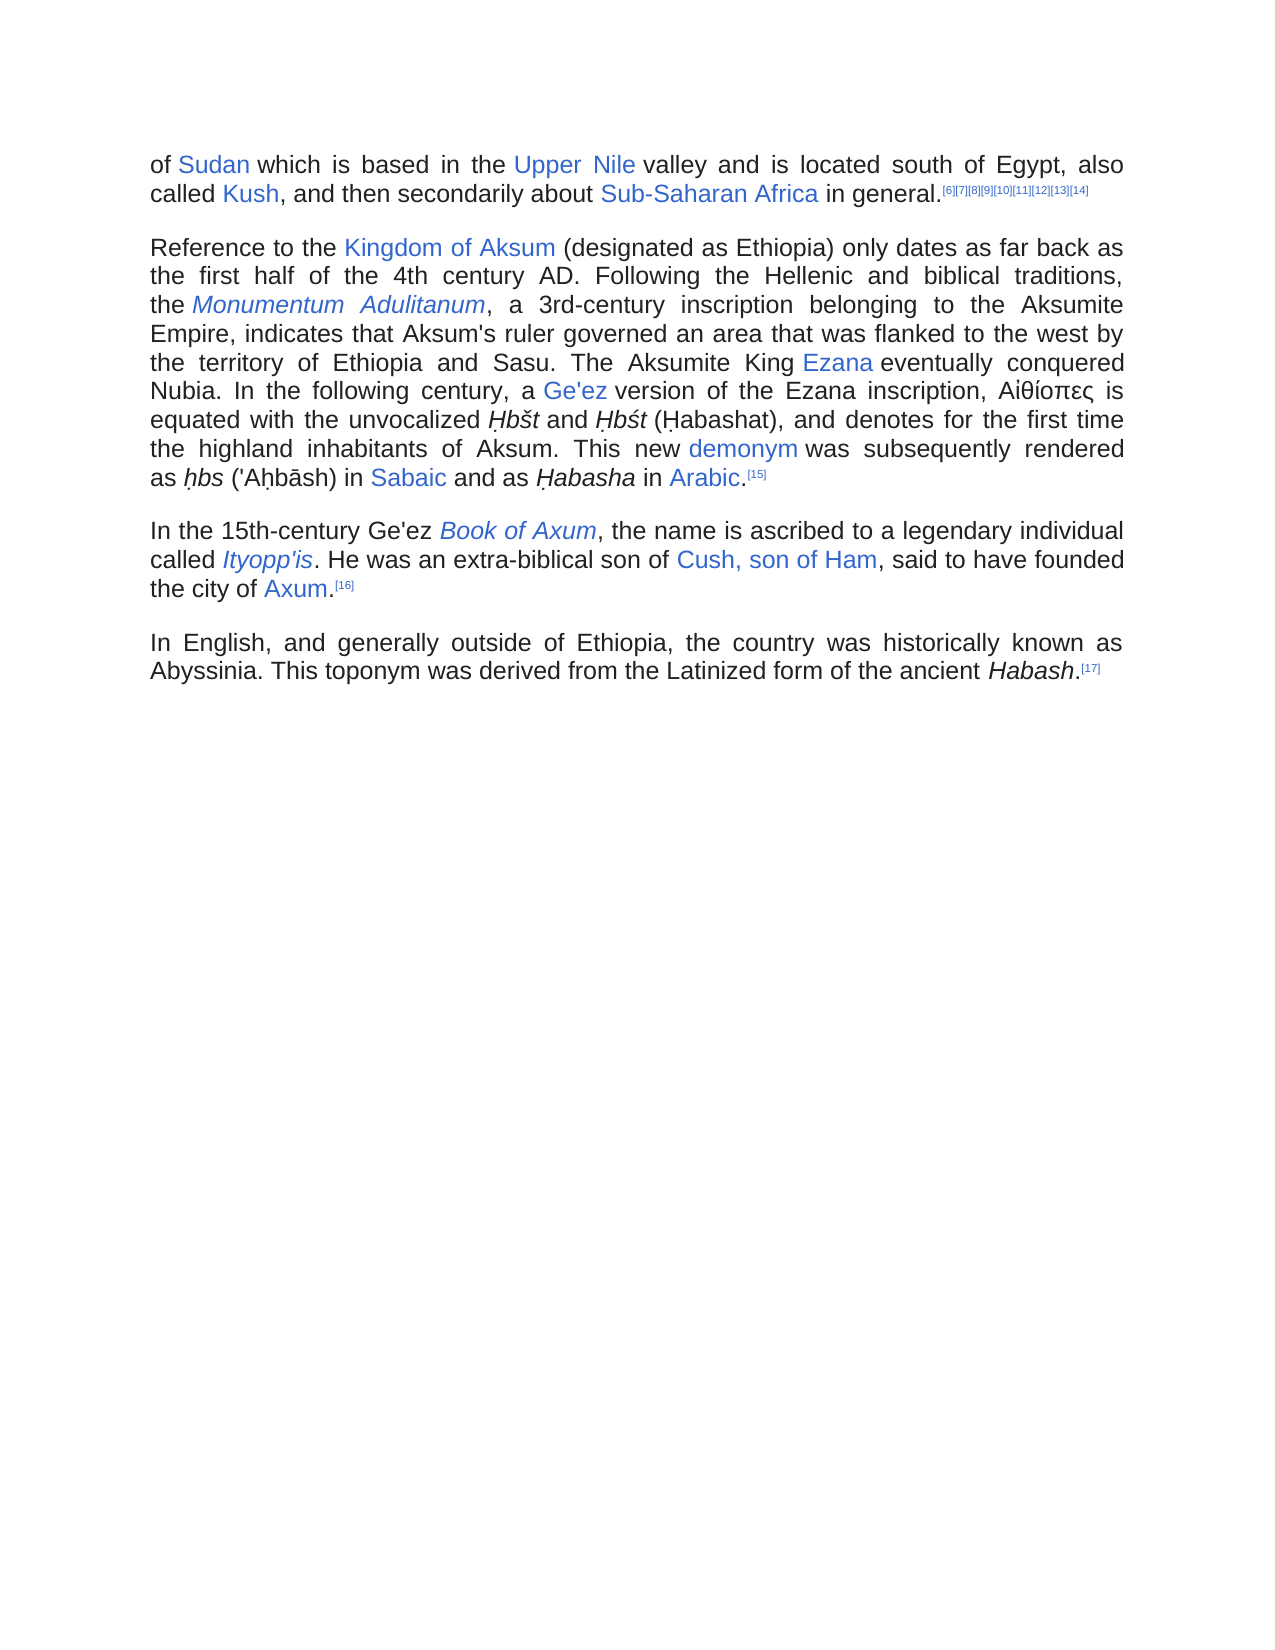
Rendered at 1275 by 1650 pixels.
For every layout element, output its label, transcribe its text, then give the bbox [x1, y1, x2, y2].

text In English, and generally outside of Ethiopia, the country was historically known as Abyssinia. This toponym was derived from the Latinized form of the ancient Habash.[17] [150, 627, 1125, 685]
text In the 15th-century Ge'ez Book of Axum, the name is ascribed to a legendary individual called Ityopp'is. He was an extra-biblical son of Cush, son of Ham, said to have founded the city of Axum.[16] [150, 516, 1125, 602]
text Reference to the Kingdom of Aksum (designated as Ethiopia) only dates as far back as the first half of the 4th century AD. Following the Hellenic and biblical traditions, the Monumentum Adulitanum, a 3rd-century inscription belonging to the Aksumite Empire, indicates that Aksum's ruler governed an area that was flanked to the west by the territory of Ethiopia and Sasu. The Aksumite King Ezana eventually conquered Nubia. In the following century, a Ge'ez version of the Ezana inscription, Aἰθίοπες is equated with the unvocalized Ḥbšt and Ḥbśt (Ḥabashat), and denotes for the first time the highland inhabitants of Aksum. This new demonym was subsequently rendered as ḥbs ('Aḥbāsh) in Sabaic and as Ḥabasha in Arabic.[15] [150, 232, 1125, 491]
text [150, 150, 1125, 207]
